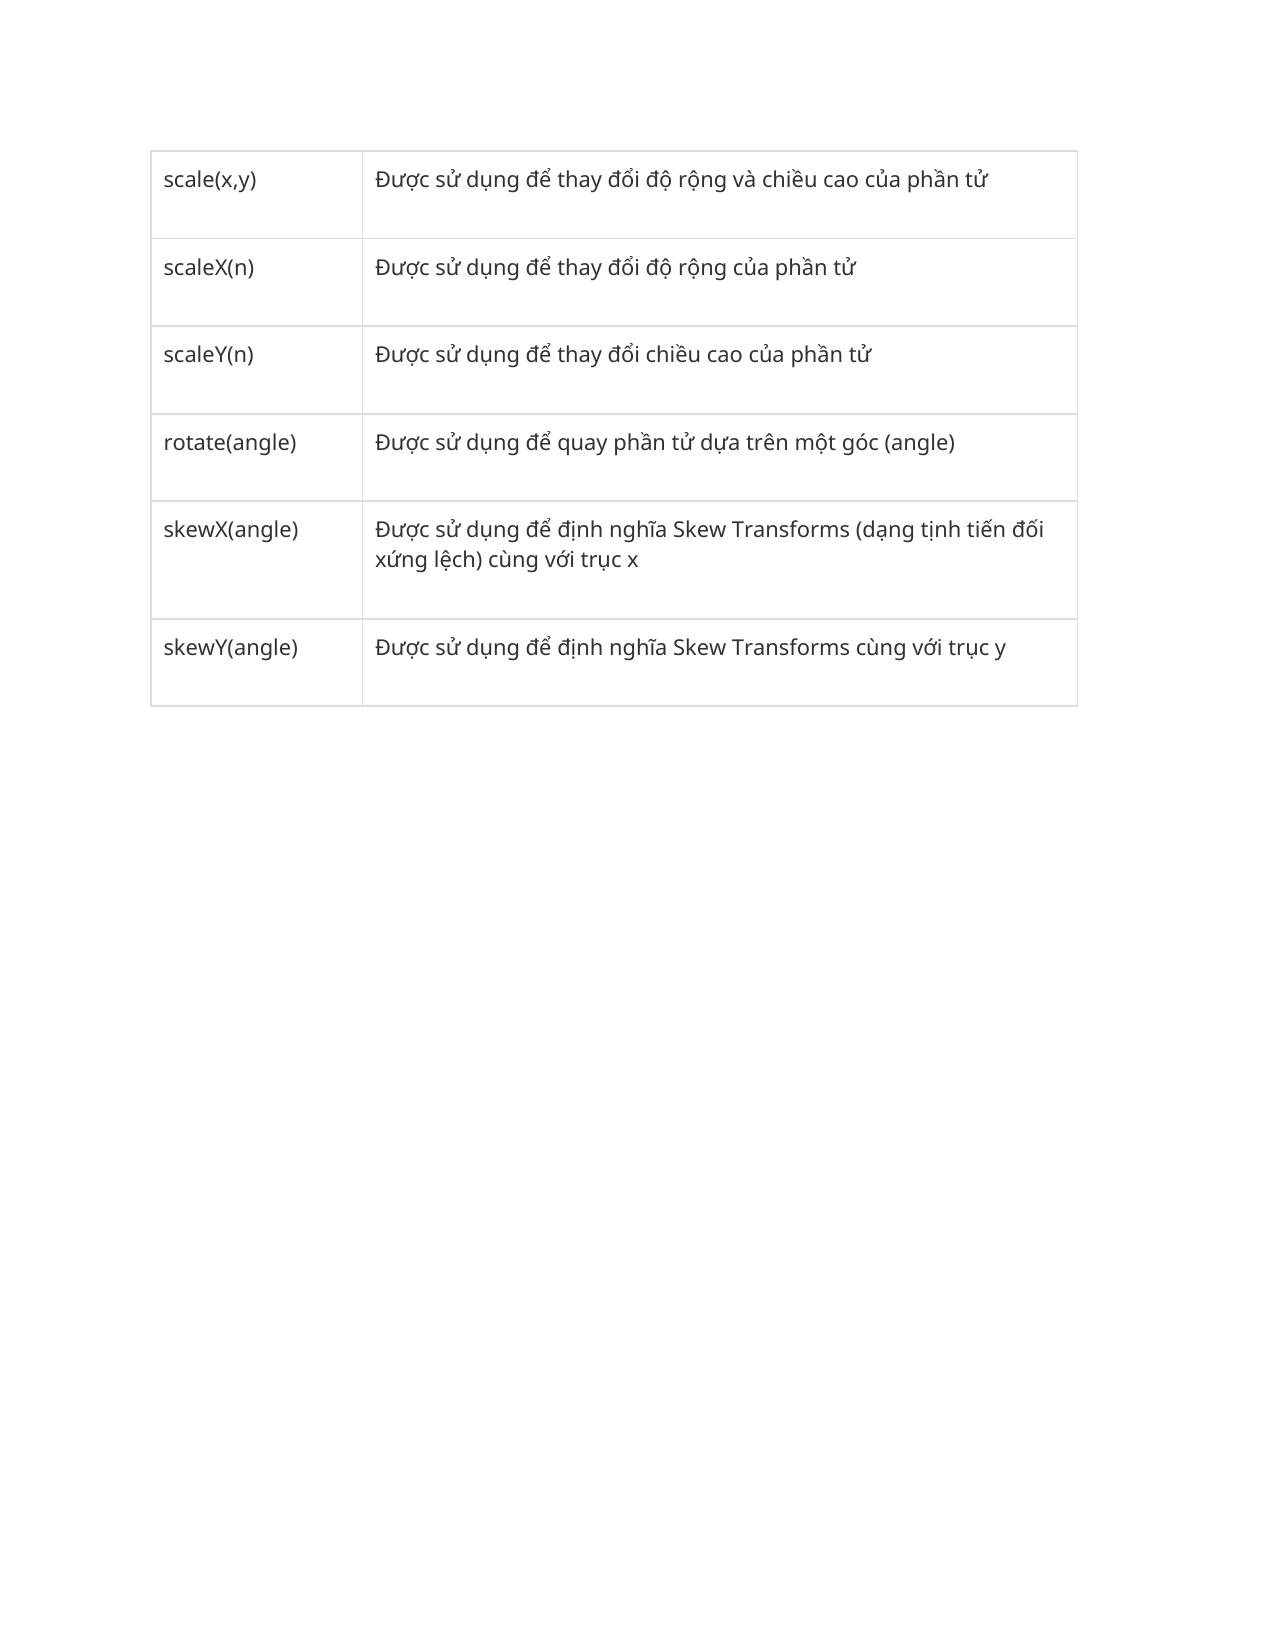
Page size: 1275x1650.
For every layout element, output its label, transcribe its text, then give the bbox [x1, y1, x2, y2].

table_cell Được sử dụng để quay phần tử dựa trên một góc (angle) [363, 415, 1077, 500]
table_cell Được sử dụng để thay đổi chiều cao của phần tử [363, 327, 1077, 413]
table_cell skewY(angle) [152, 620, 362, 705]
table_cell scale(x,y) [152, 152, 362, 238]
table_cell rotate(angle) [152, 415, 362, 500]
table_cell Được sử dụng để thay đổi độ rộng của phần tử [363, 239, 1077, 325]
table_cell scaleX(n) [152, 239, 362, 325]
table_cell Được sử dụng để định nghĩa Skew Transforms cùng với trục y [363, 620, 1077, 705]
table_cell Được sử dụng để định nghĩa Skew Transforms (dạng tịnh tiến đối xứng lệch) cùng với trục x [363, 502, 1077, 618]
table_cell scaleY(n) [152, 327, 362, 413]
table_cell skewX(angle) [152, 502, 362, 618]
table_cell Được sử dụng để thay đổi độ rộng và chiều cao của phần tử [363, 152, 1077, 238]
